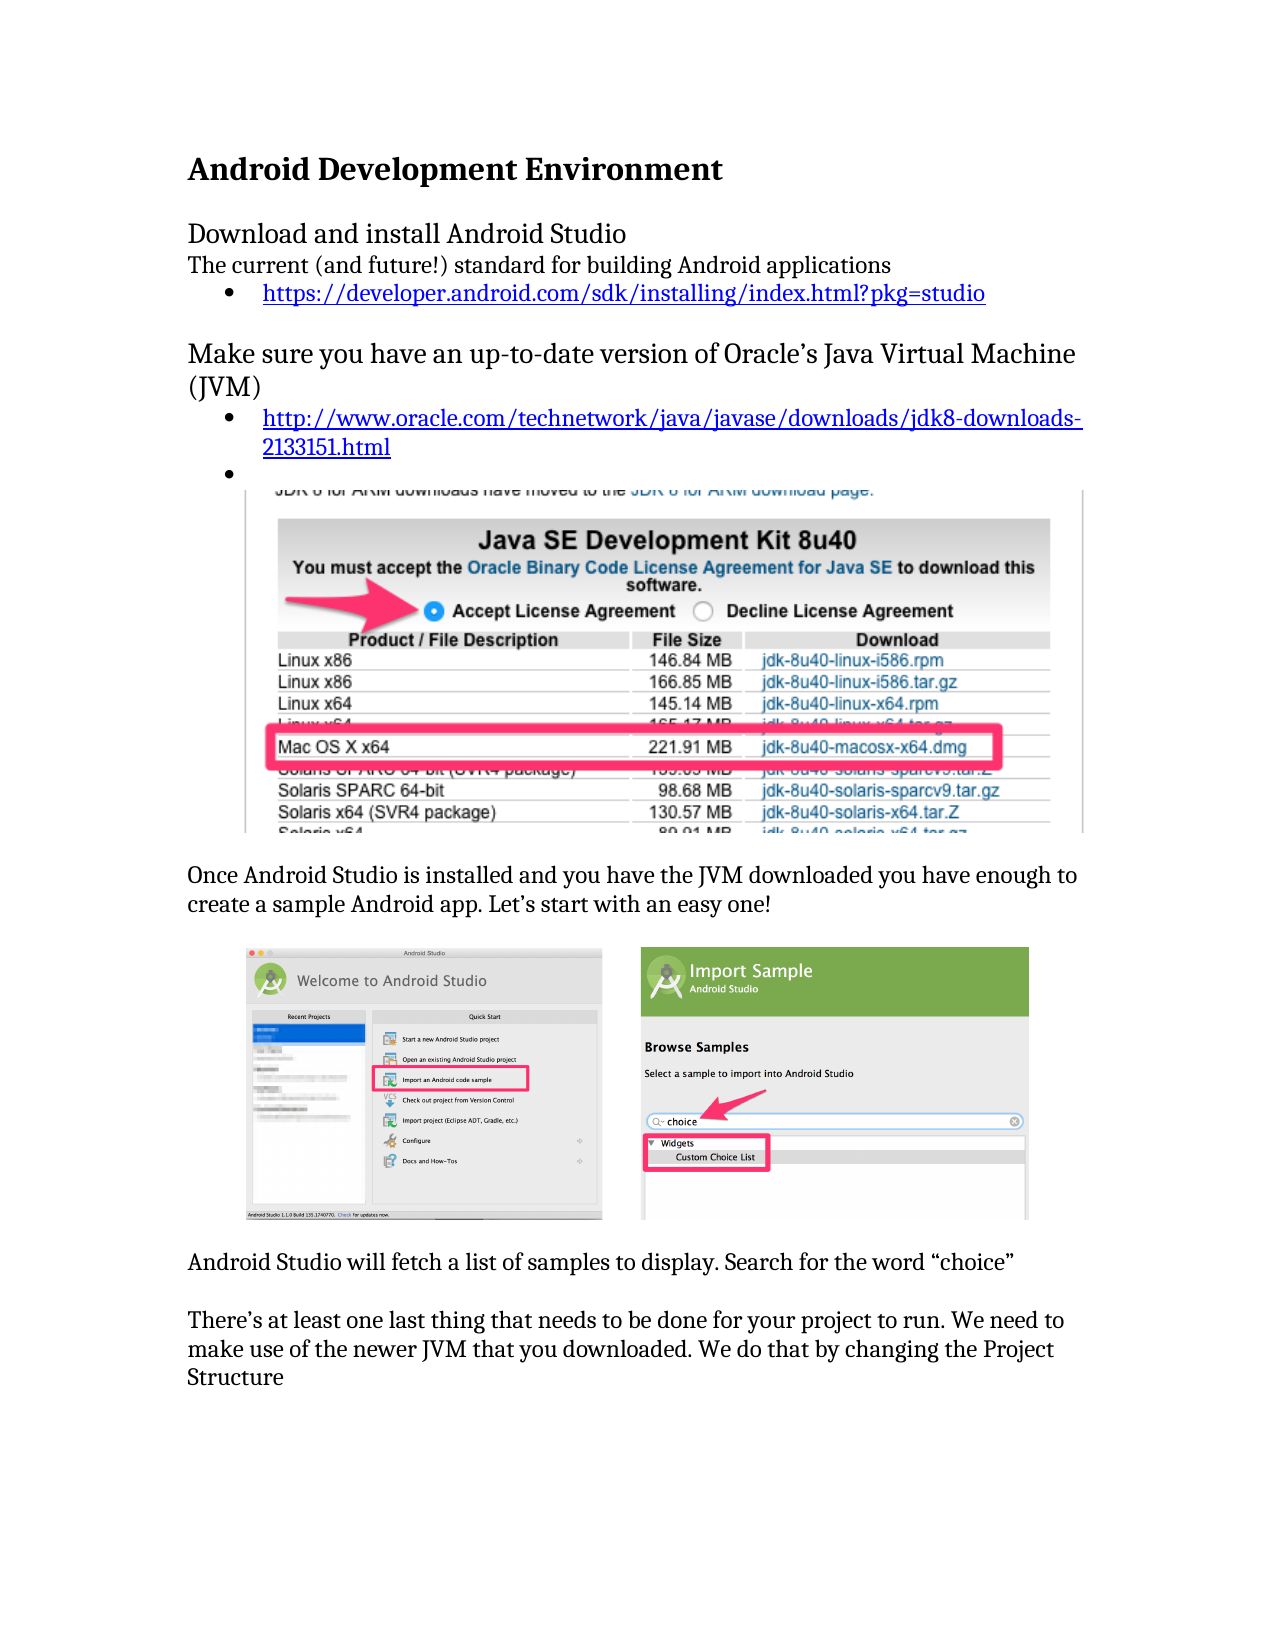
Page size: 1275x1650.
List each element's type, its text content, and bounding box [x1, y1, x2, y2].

text Once Android Studio is installed and you have the JVM downloaded you have enough to create a sample Android app. Let’s start with an easy one! [187, 861, 1087, 919]
picture [246, 948, 603, 1220]
text Android Studio will fetch a list of samples to display. Search for the word “choice” [187, 1248, 1087, 1277]
text There’s at least one last thing that needs to be done for your project to run. We need to make use of the newer JVM that you downloaded. We do that by changing the Project Structure [187, 1306, 1087, 1392]
text The current (and future!) standard for building Android applications [187, 251, 1087, 279]
list https://developer.android.com/sdk/installing/index.html?pkg=studio [225, 279, 1087, 308]
text Make sure you have an up-to-date version of Oracle’s Java Virtual Machine (JVM) [187, 337, 1087, 404]
list http://www.oracle.com/technetwork/java/javase/downloads/jdk8-downloads-2133151.html [225, 404, 1087, 461]
picture [640, 947, 1029, 1220]
text Download and install Android Studio [187, 217, 1087, 251]
text Android Development Environment [187, 150, 1087, 188]
picture [187, 490, 1088, 833]
